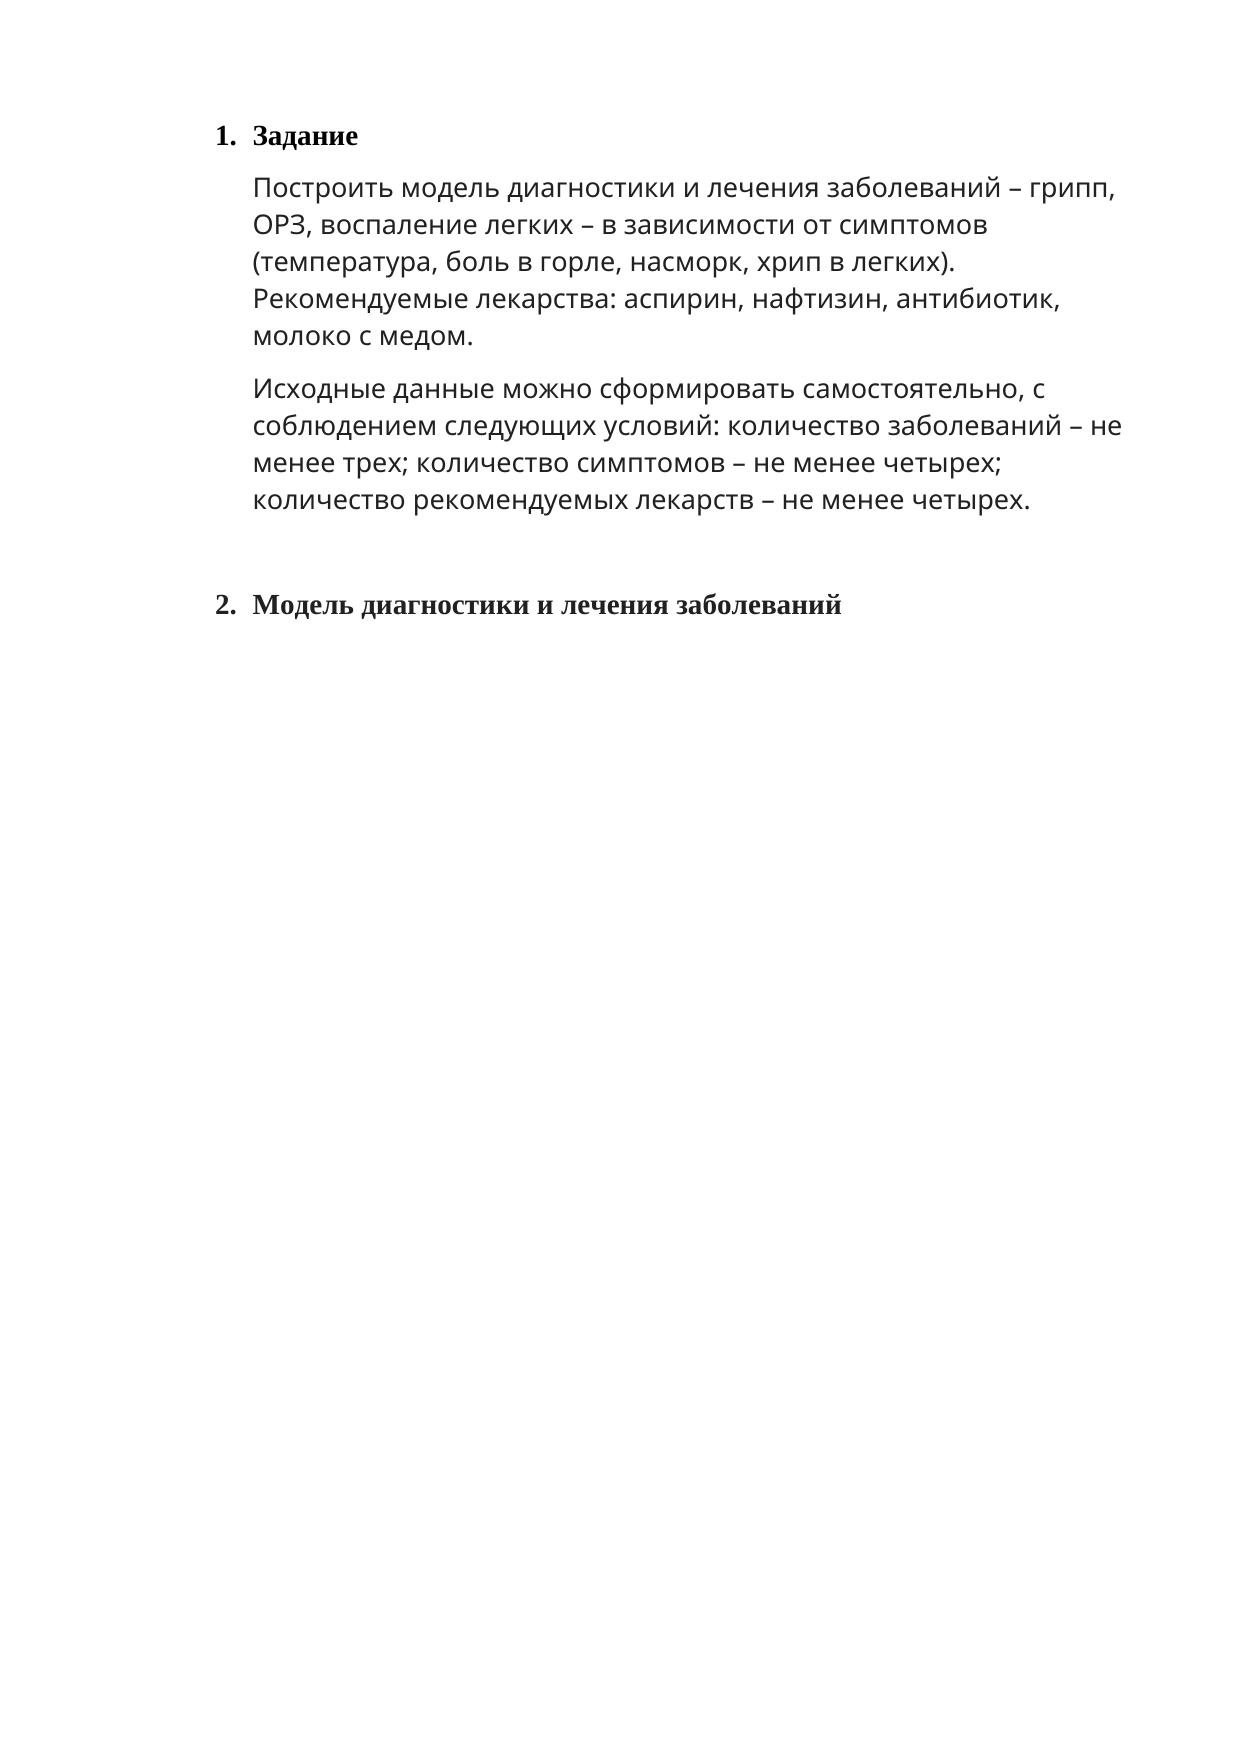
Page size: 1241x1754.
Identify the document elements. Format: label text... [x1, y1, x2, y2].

list Модель диагностики и лечения заболеваний [215, 587, 1152, 621]
text Построить модель диагностики и лечения заболеваний – грипп, ОРЗ, воспаление легких – в зависимости от симптомов (температура, боль в горле, насморк, хрип в легких). Рекомендуемые лекарства: аспирин, нафтизин, антибиотик, молоко с медом. [252, 168, 1152, 353]
list Задание [215, 118, 1152, 152]
text Исходные данные можно сформировать самостоятельно, с соблюдением следующих условий: количество заболеваний – не менее трех; количество симптомов – не менее четырех; количество рекомендуемых лекарств – не менее четырех. [252, 369, 1152, 517]
